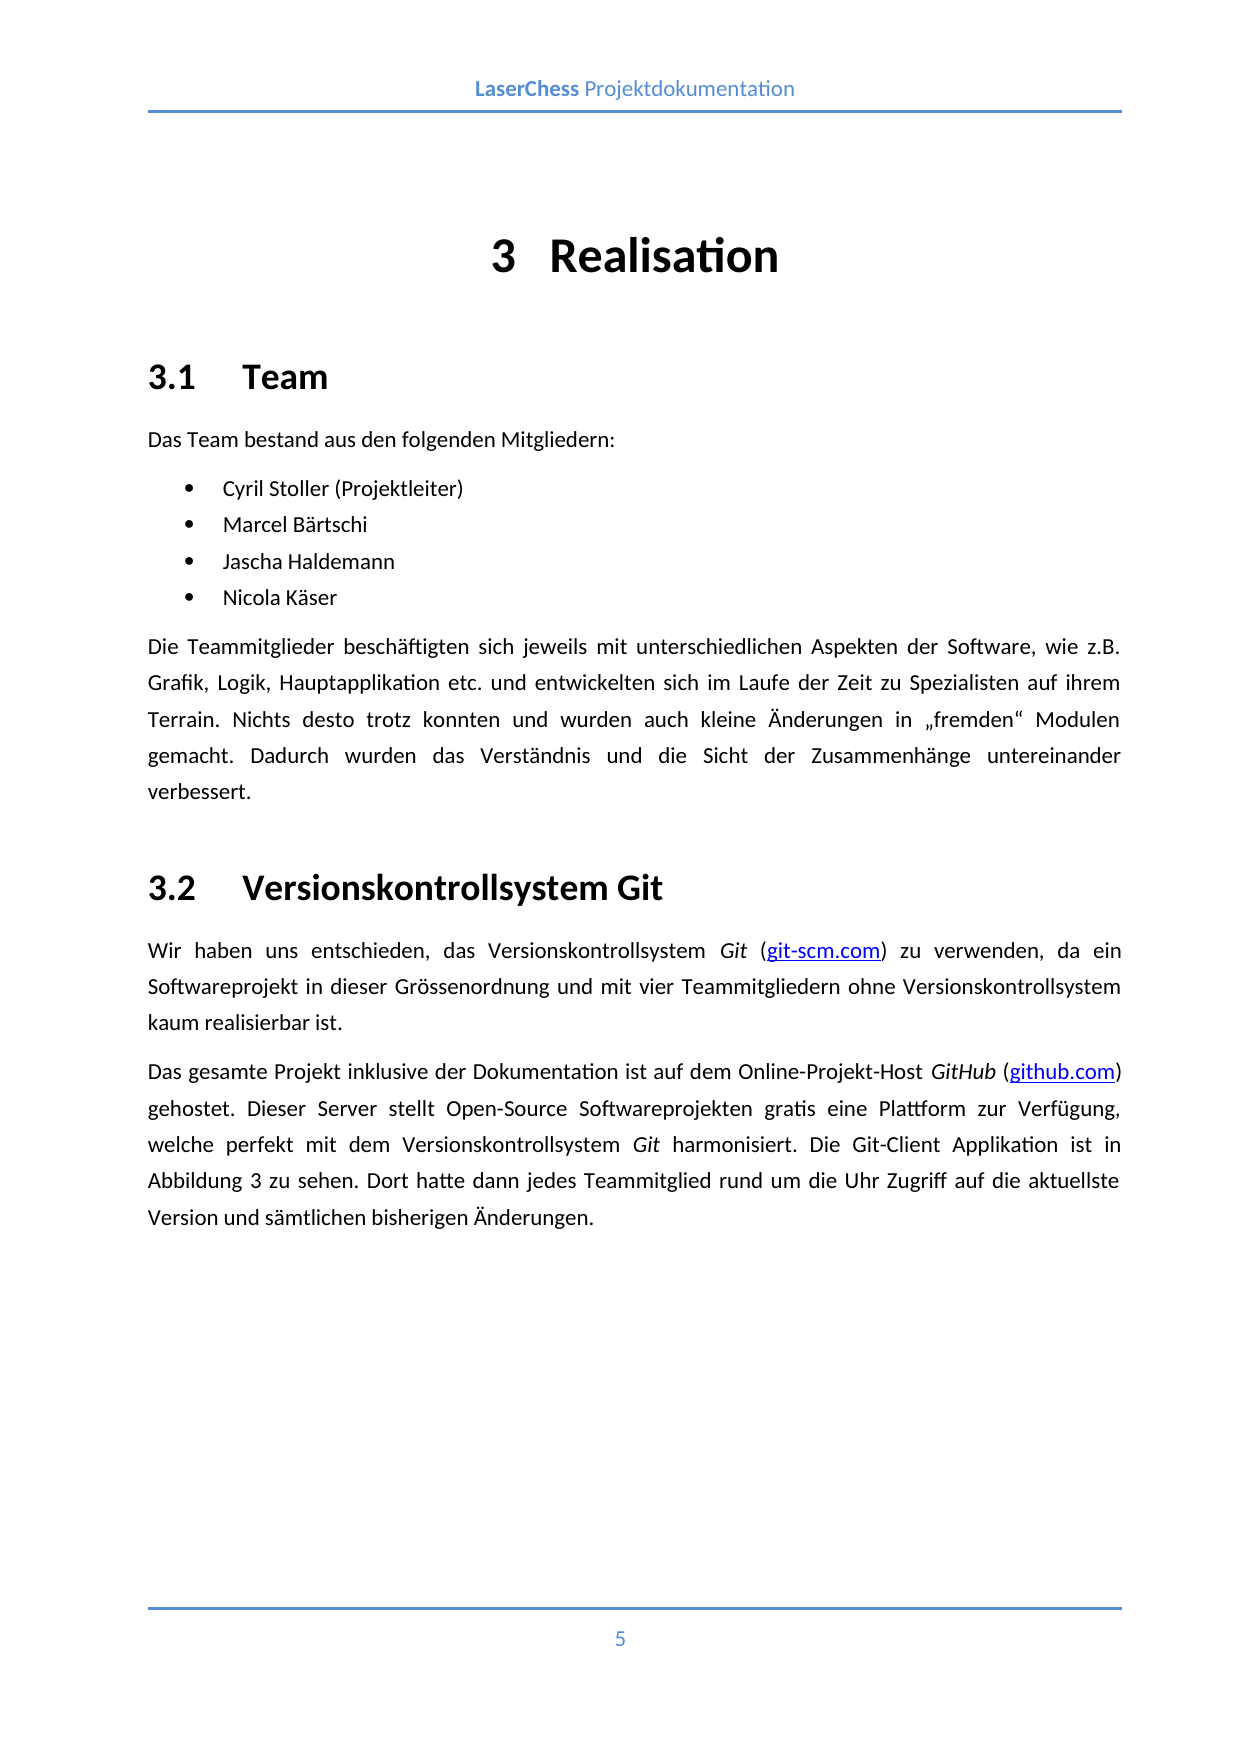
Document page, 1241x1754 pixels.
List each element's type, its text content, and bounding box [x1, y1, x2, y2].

subtitle Team [148, 353, 1122, 399]
text Das Team bestand aus den folgenden Mitgliedern: [148, 425, 1122, 453]
list Jascha Haldemann [185, 547, 1122, 575]
list Cyril Stoller (Projektleiter) [185, 474, 1122, 502]
list Marcel Bärtschi [185, 510, 1122, 538]
text Das gesamte Projekt inklusive der Dokumentation ist auf dem Online-Projekt-Host GitHub (github.com) gehostet. Dieser Server stellt Open-Source Softwareprojekten gratis eine Plattform zur Verfügung, welche perfekt mit dem Versionskontrollsystem Git harmonisiert. Die Git-Client Applikation ist in Abbildung 3 zu sehen. Dort hatte dann jedes Teammitglied rund um die Uhr Zugriff auf die aktuellste Version und sämtlichen bisherigen Änderungen. [148, 1057, 1122, 1231]
subtitle Realisation [148, 224, 1122, 285]
text Wir haben uns entschieden, das Versionskontrollsystem Git (git-scm.com) zu verwenden, da ein Softwareprojekt in dieser Grössenordnung und mit vier Teammitgliedern ohne Versionskontrollsystem kaum realisierbar ist. [148, 936, 1122, 1037]
list Nicola Käser [185, 583, 1122, 611]
text Die Teammitglieder beschäftigten sich jeweils mit unterschiedlichen Aspekten der Software, wie z.B. Grafik, Logik, Hauptapplikation etc. und entwickelten sich im Laufe der Zeit zu Spezialisten auf ihrem Terrain. Nichts desto trotz konnten und wurden auch kleine Änderungen in „fremden“ Modulen gemacht. Dadurch wurden das Verständnis und die Sicht der Zusammenhänge untereinander verbessert. [148, 632, 1122, 805]
subtitle Versionskontrollsystem Git [148, 864, 1122, 909]
